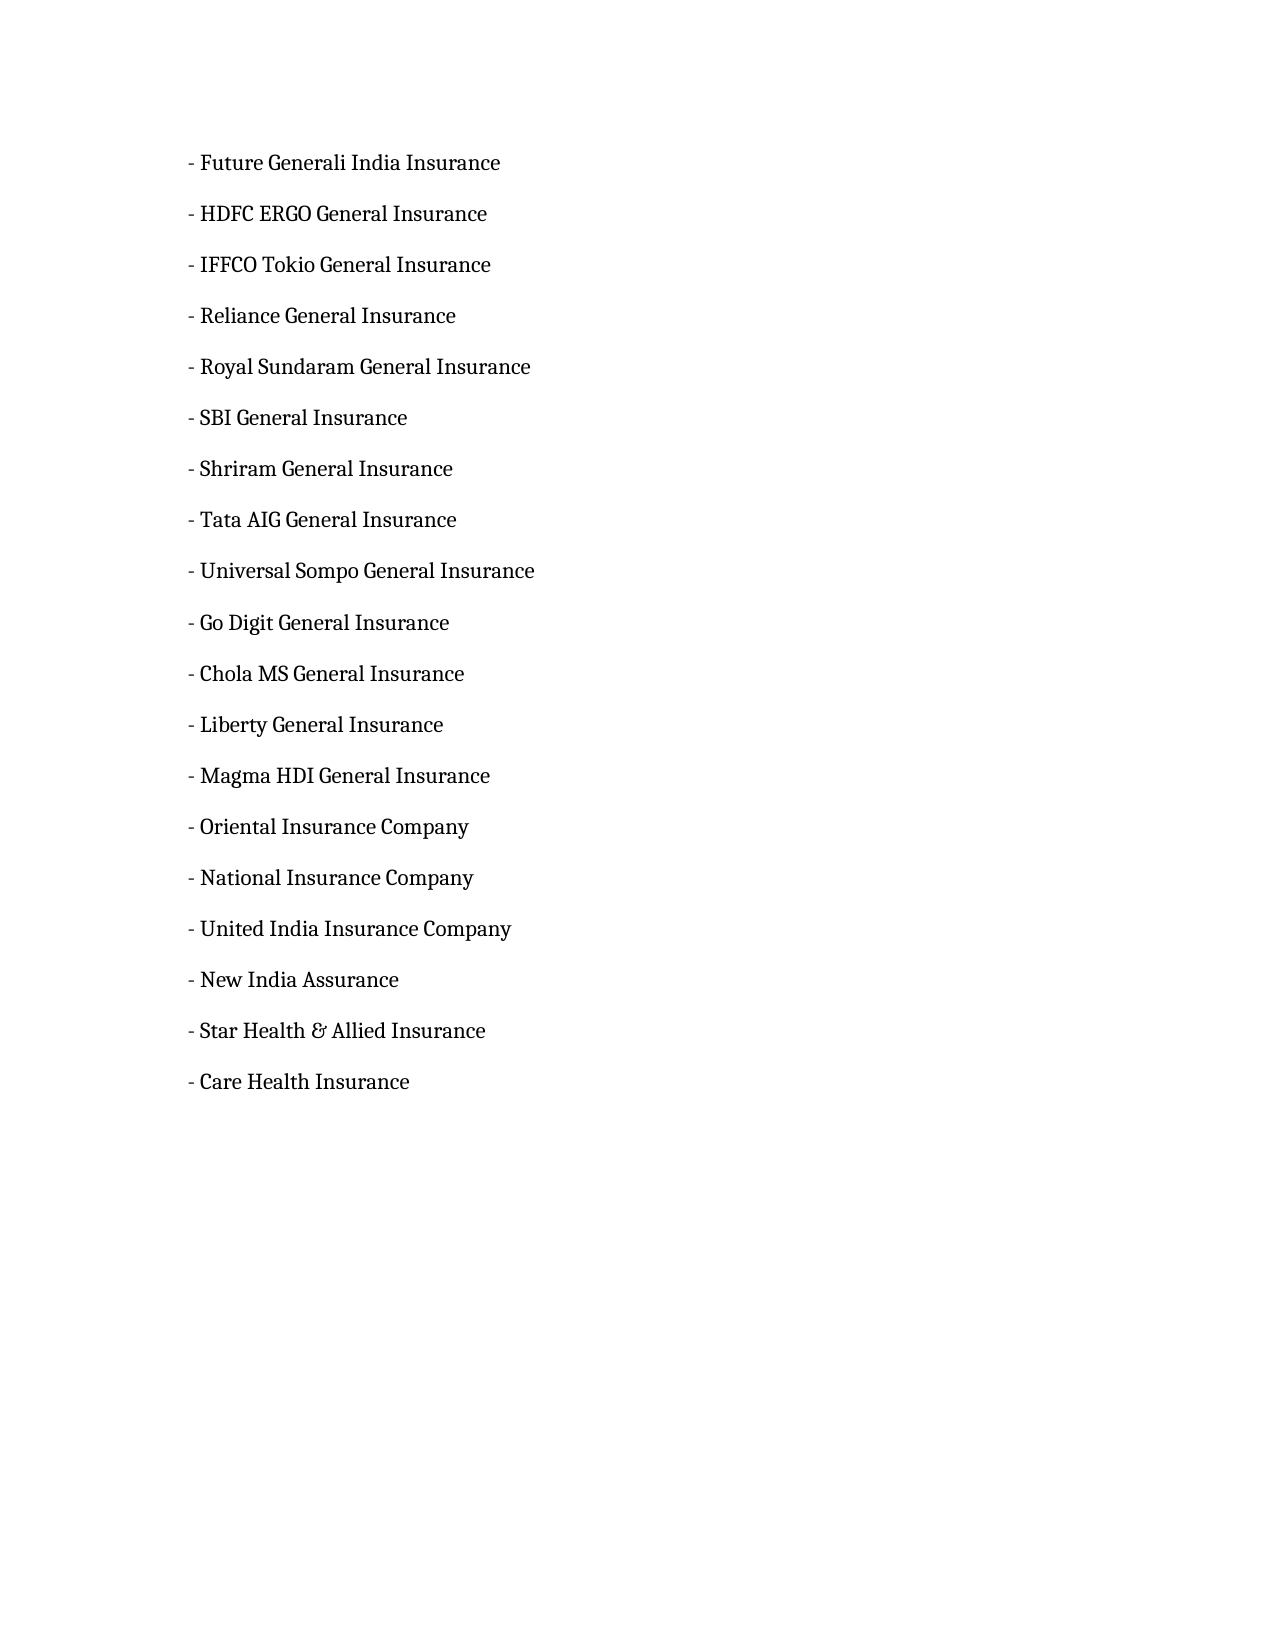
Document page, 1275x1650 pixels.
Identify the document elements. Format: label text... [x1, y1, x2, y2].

text - Universal Sompo General Insurance [187, 558, 1087, 585]
text - Care Health Insurance [187, 1069, 1087, 1095]
text - National Insurance Company [187, 864, 1087, 891]
text - IFFCO Tokio General Insurance [187, 252, 1087, 278]
text - United India Insurance Company [187, 916, 1087, 942]
text - Go Digit General Insurance [187, 609, 1087, 636]
text - Star Health & Allied Insurance [187, 1018, 1087, 1044]
text - New India Assurance [187, 967, 1087, 993]
text - Oriental Insurance Company [187, 813, 1087, 840]
text - HDFC ERGO General Insurance [187, 201, 1087, 227]
text - Reliance General Insurance [187, 303, 1087, 329]
text - SBI General Insurance [187, 405, 1087, 432]
text - Liberty General Insurance [187, 711, 1087, 738]
text - Royal Sundaram General Insurance [187, 354, 1087, 381]
text - Chola MS General Insurance [187, 660, 1087, 687]
text - Future Generali India Insurance [187, 150, 1087, 176]
text - Tata AIG General Insurance [187, 507, 1087, 534]
text - Magma HDI General Insurance [187, 762, 1087, 789]
text - Shriram General Insurance [187, 456, 1087, 483]
